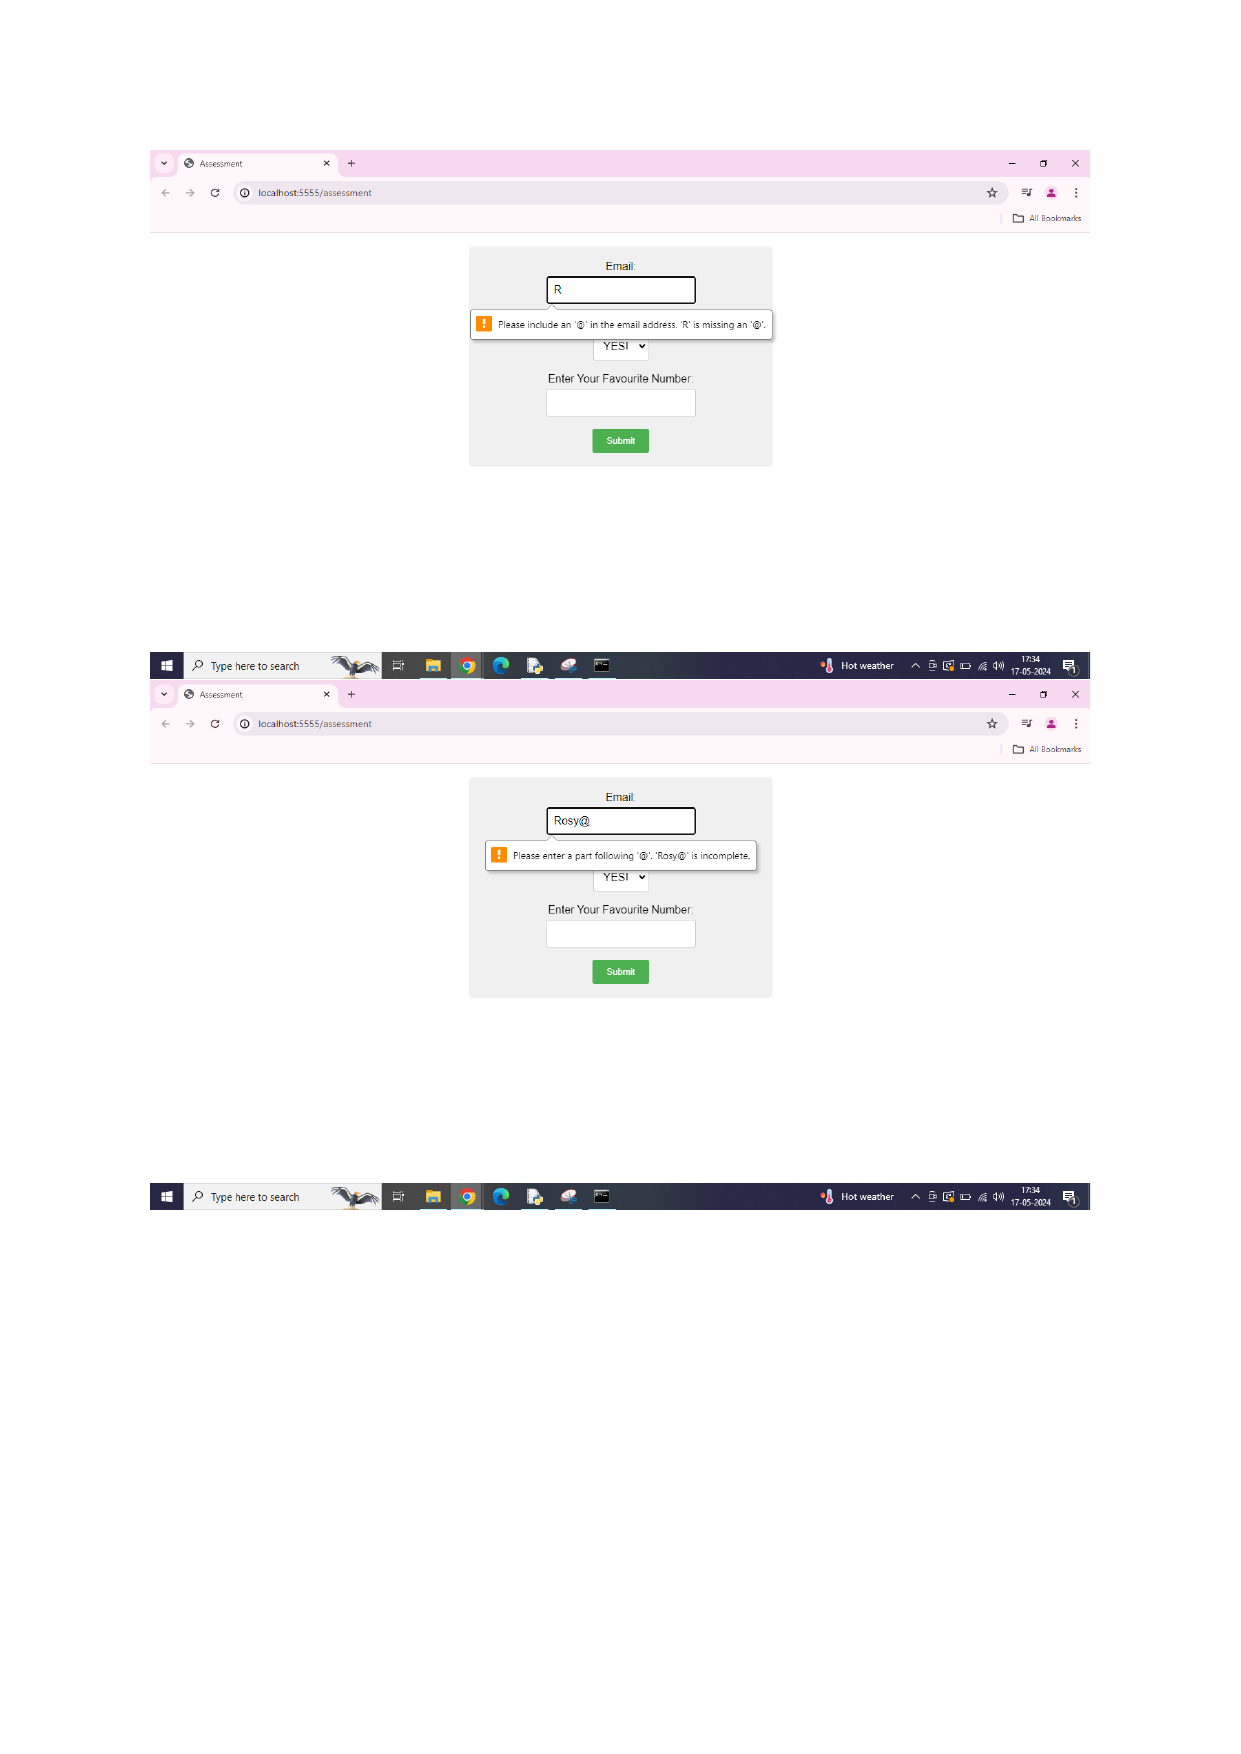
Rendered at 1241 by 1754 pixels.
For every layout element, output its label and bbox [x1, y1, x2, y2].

picture [150, 680, 1091, 1210]
picture [150, 150, 1091, 679]
